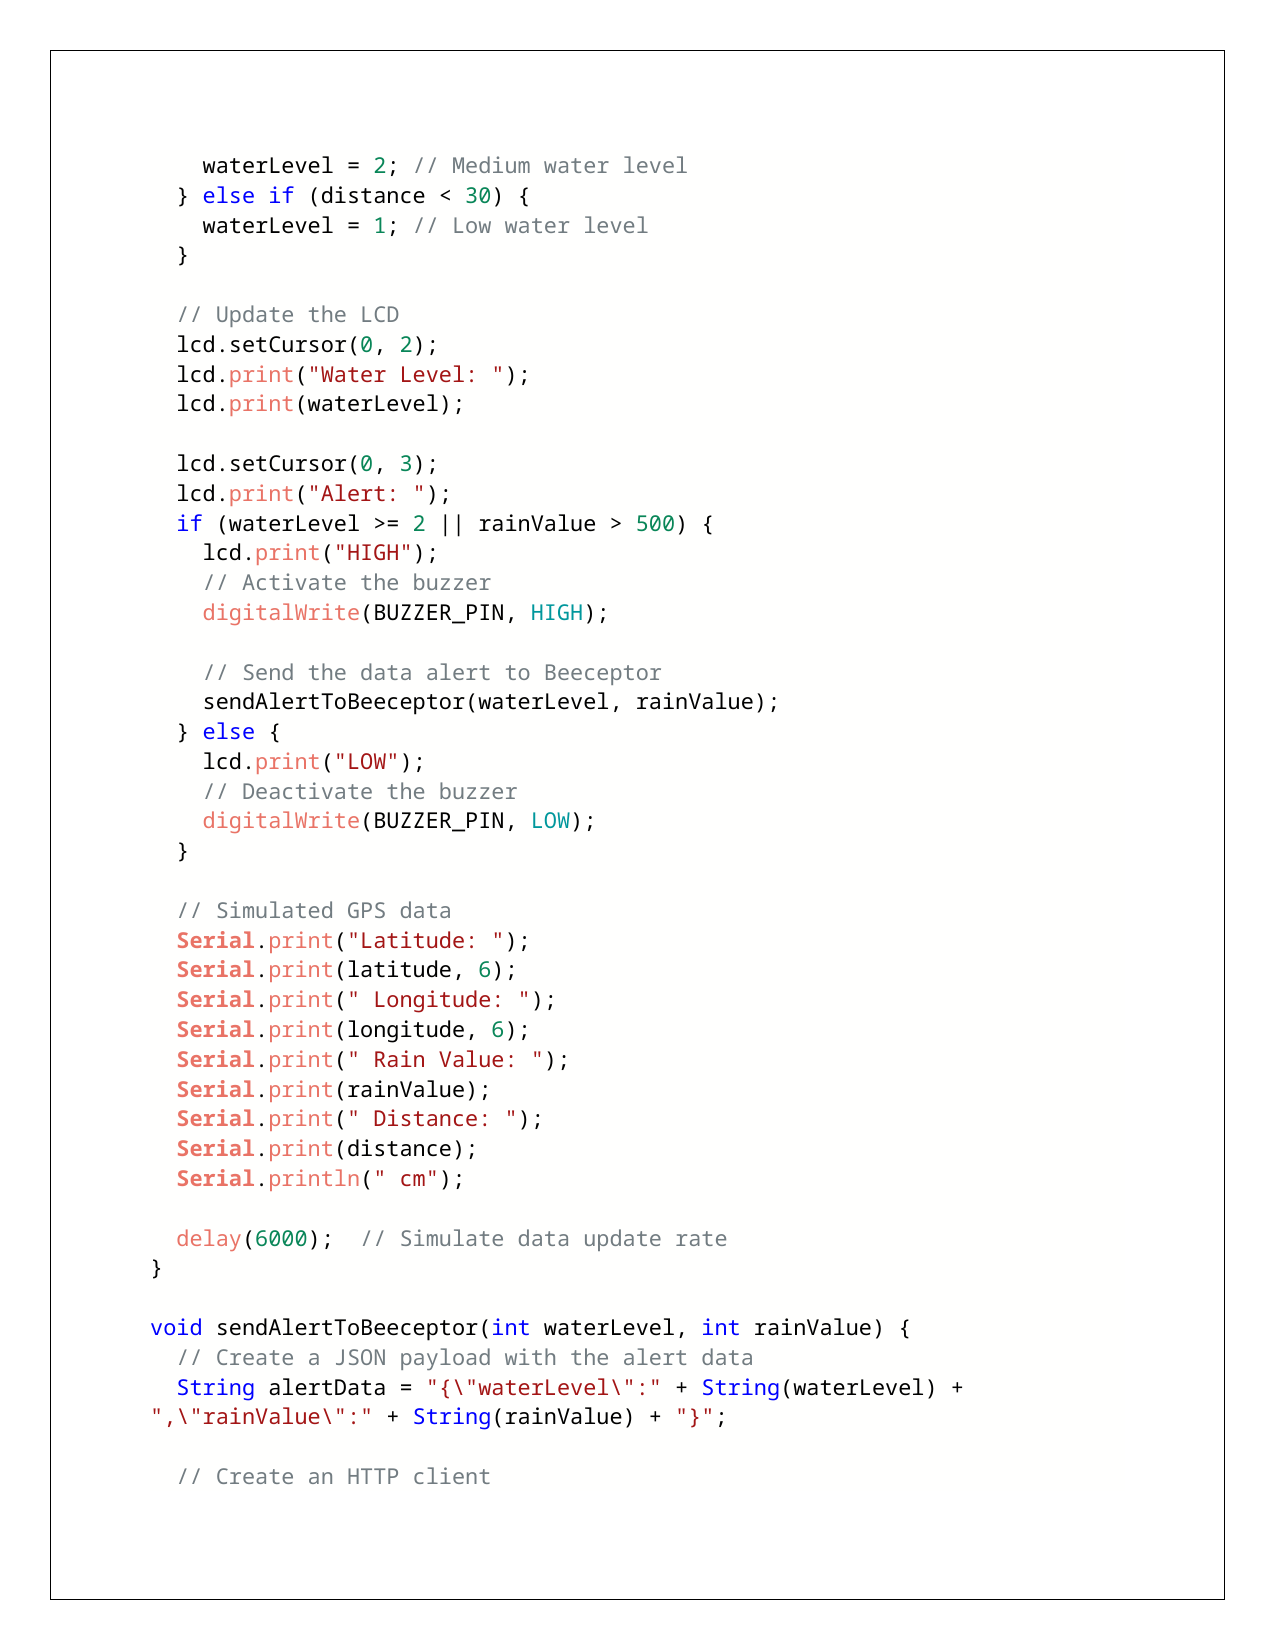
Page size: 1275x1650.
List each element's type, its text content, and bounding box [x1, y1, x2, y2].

text // Send the data alert to Beeceptor [150, 656, 1125, 686]
text lcd.setCursor(0, 3); [150, 448, 1125, 478]
text Serial.println(" cm"); [150, 1163, 1125, 1193]
text // Deactivate the buzzer [150, 776, 1125, 805]
text lcd.print("Water Level: "); [150, 358, 1125, 388]
text digitalWrite(BUZZER_PIN, LOW); [150, 805, 1125, 835]
text waterLevel = 2; // Medium water level [150, 150, 1125, 180]
text lcd.print("Alert: "); [150, 478, 1125, 507]
text void sendAlertToBeeceptor(int waterLevel, int rainValue) { [150, 1312, 1125, 1342]
text lcd.print("HIGH"); [150, 537, 1125, 567]
text // Create an HTTP client [150, 1461, 1125, 1491]
text Serial.print(" Distance: "); [150, 1103, 1125, 1133]
text Serial.print(longitude, 6); [150, 1014, 1125, 1044]
text Serial.print(latitude, 6); [150, 954, 1125, 984]
text Serial.print(rainValue); [150, 1073, 1125, 1103]
text } [150, 239, 1125, 269]
text Serial.print(" Rain Value: "); [150, 1044, 1125, 1073]
text // Create a JSON payload with the alert data [150, 1342, 1125, 1371]
text lcd.print("LOW"); [150, 746, 1125, 776]
text waterLevel = 1; // Low water level [150, 209, 1125, 239]
text } else if (distance < 30) { [150, 180, 1125, 209]
text lcd.setCursor(0, 2); [150, 329, 1125, 358]
text lcd.print(waterLevel); [150, 388, 1125, 418]
text // Update the LCD [150, 299, 1125, 329]
text } else { [150, 716, 1125, 746]
text // Simulated GPS data [150, 895, 1125, 924]
text Serial.print("Latitude: "); [150, 924, 1125, 954]
text Serial.print(" Longitude: "); [150, 984, 1125, 1014]
text } [150, 835, 1125, 865]
text String alertData = "{\"waterLevel\":" + String(waterLevel) + ",\"rainValue\":" + String(rainValue) + "}"; [150, 1371, 1125, 1431]
text if (waterLevel >= 2 || rainValue > 500) { [150, 507, 1125, 537]
text sendAlertToBeeceptor(waterLevel, rainValue); [150, 686, 1125, 716]
text // Activate the buzzer [150, 567, 1125, 597]
text delay(6000); // Simulate data update rate [150, 1222, 1125, 1252]
text digitalWrite(BUZZER_PIN, HIGH); [150, 597, 1125, 627]
text Serial.print(distance); [150, 1133, 1125, 1163]
text } [150, 1252, 1125, 1282]
